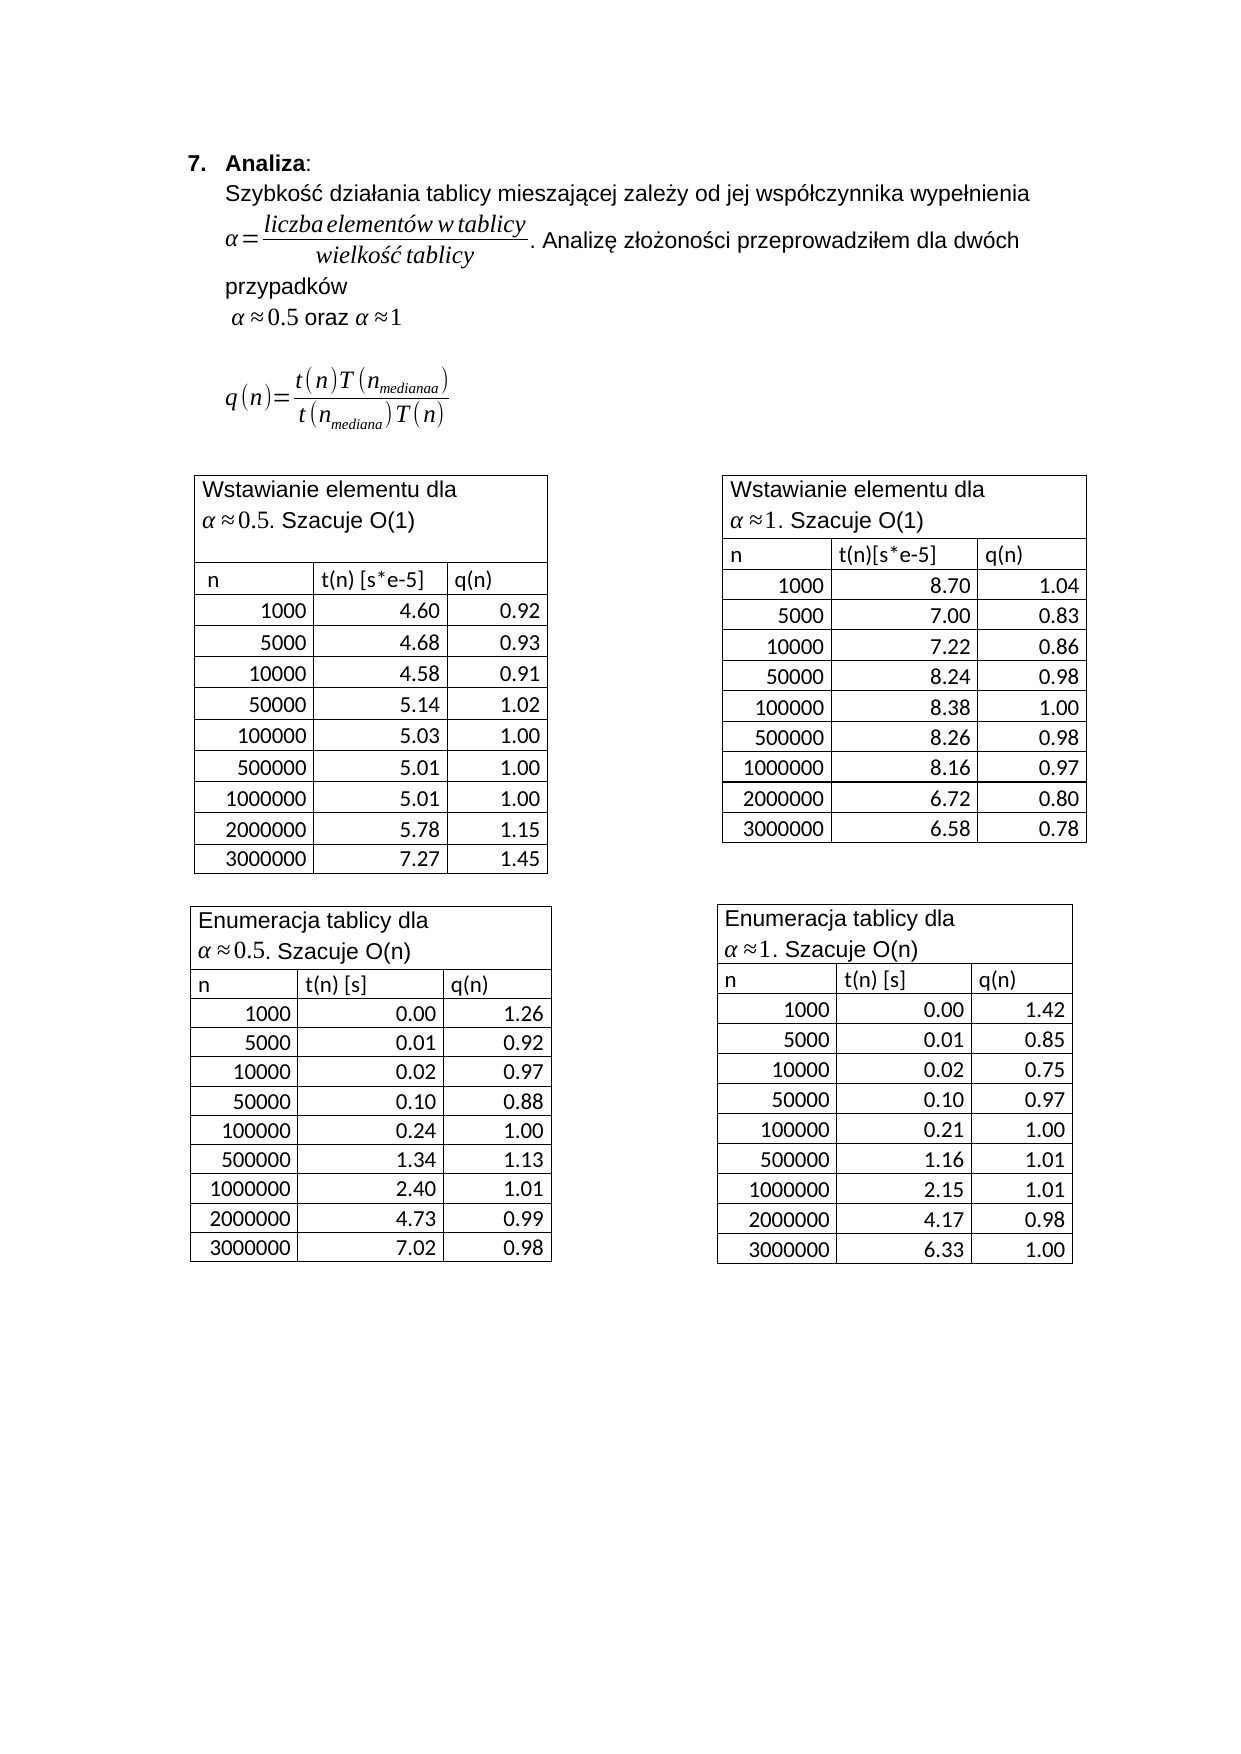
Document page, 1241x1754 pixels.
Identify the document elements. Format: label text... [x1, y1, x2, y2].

text Szybkość działania tablicy mieszającej zależy od jej współczynnika wypełnienia [225, 180, 1090, 207]
text . Analizę złożoności przeprowadziłem dla dwóch przypadków [225, 210, 1090, 299]
list Analiza: [187, 150, 1090, 176]
text oraz [225, 303, 1090, 331]
